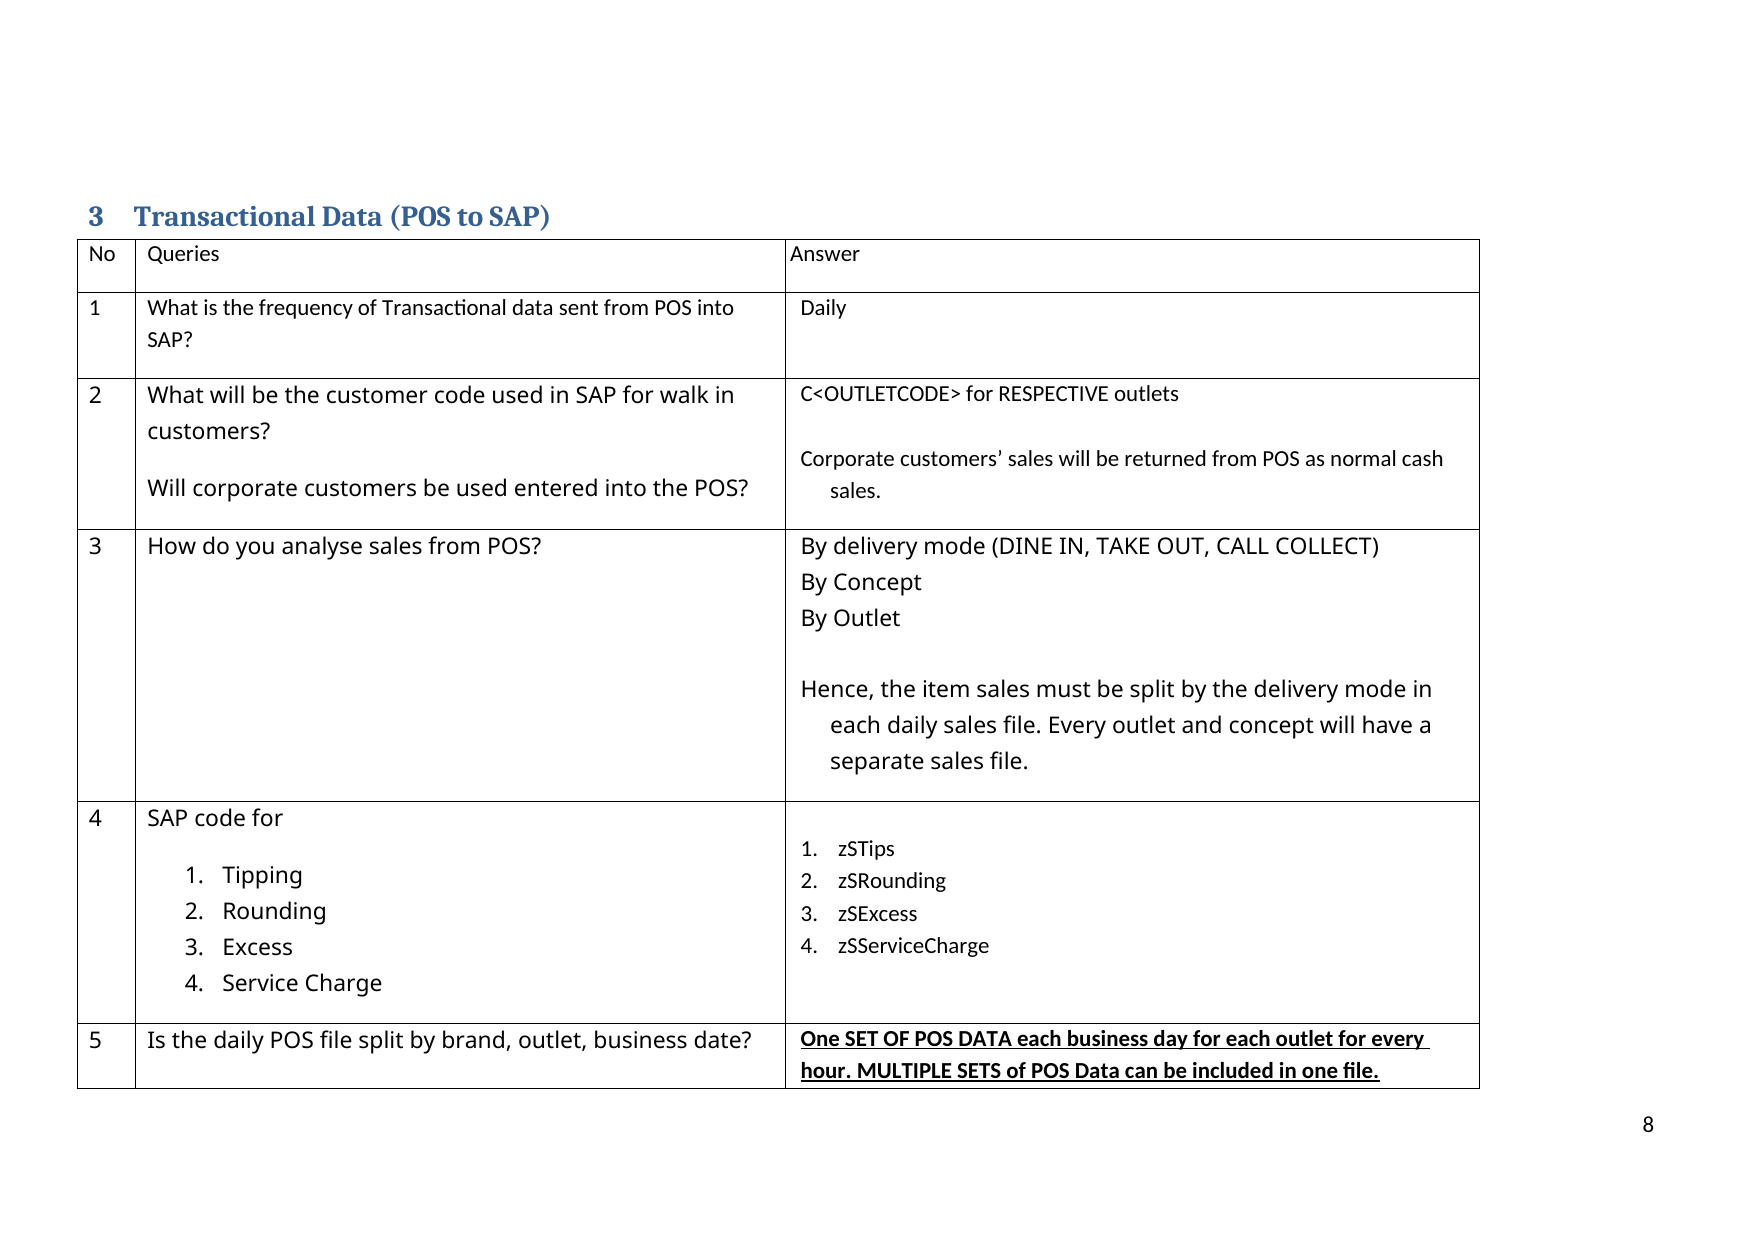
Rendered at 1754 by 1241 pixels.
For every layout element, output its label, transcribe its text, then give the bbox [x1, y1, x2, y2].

table_cell How do you analyse sales from POS? [136, 530, 785, 801]
table_cell What is the frequency of Transactional data sent from POS into SAP? [136, 293, 785, 378]
table_cell 5 [78, 1024, 135, 1088]
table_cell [786, 1024, 1479, 1088]
table_cell Daily [786, 293, 1479, 378]
table_cell 2 [78, 379, 135, 528]
table_cell What will be the customer code used in SAP for walk in customers? Will corporate customers be used entered into the POS? [136, 379, 785, 528]
table_cell zSTips zSRounding zSExcess zSServiceCharge [786, 802, 1479, 1023]
table_header Answer [786, 240, 1479, 292]
table_cell SAP code for Tipping Rounding Excess Service Charge [136, 802, 785, 1023]
table_header No [78, 240, 135, 292]
table_cell By delivery mode (DINE IN, TAKE OUT, CALL COLLECT) By Concept By Outlet Hence, the item sales must be split by the delivery mode in each daily sales file. Every outlet and concept will have a separate sales file. [786, 530, 1479, 801]
table_header Queries [136, 240, 785, 292]
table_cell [136, 1024, 785, 1088]
table_cell 1 [78, 293, 135, 378]
table_cell C<OUTLETCODE> for RESPECTIVE outlets Corporate customers’ sales will be returned from POS as normal cash sales. [786, 379, 1479, 528]
table_cell 4 [78, 802, 135, 1023]
table_cell 3 [78, 530, 135, 801]
subtitle Transactional Data (POS to SAP) [89, 200, 1654, 233]
